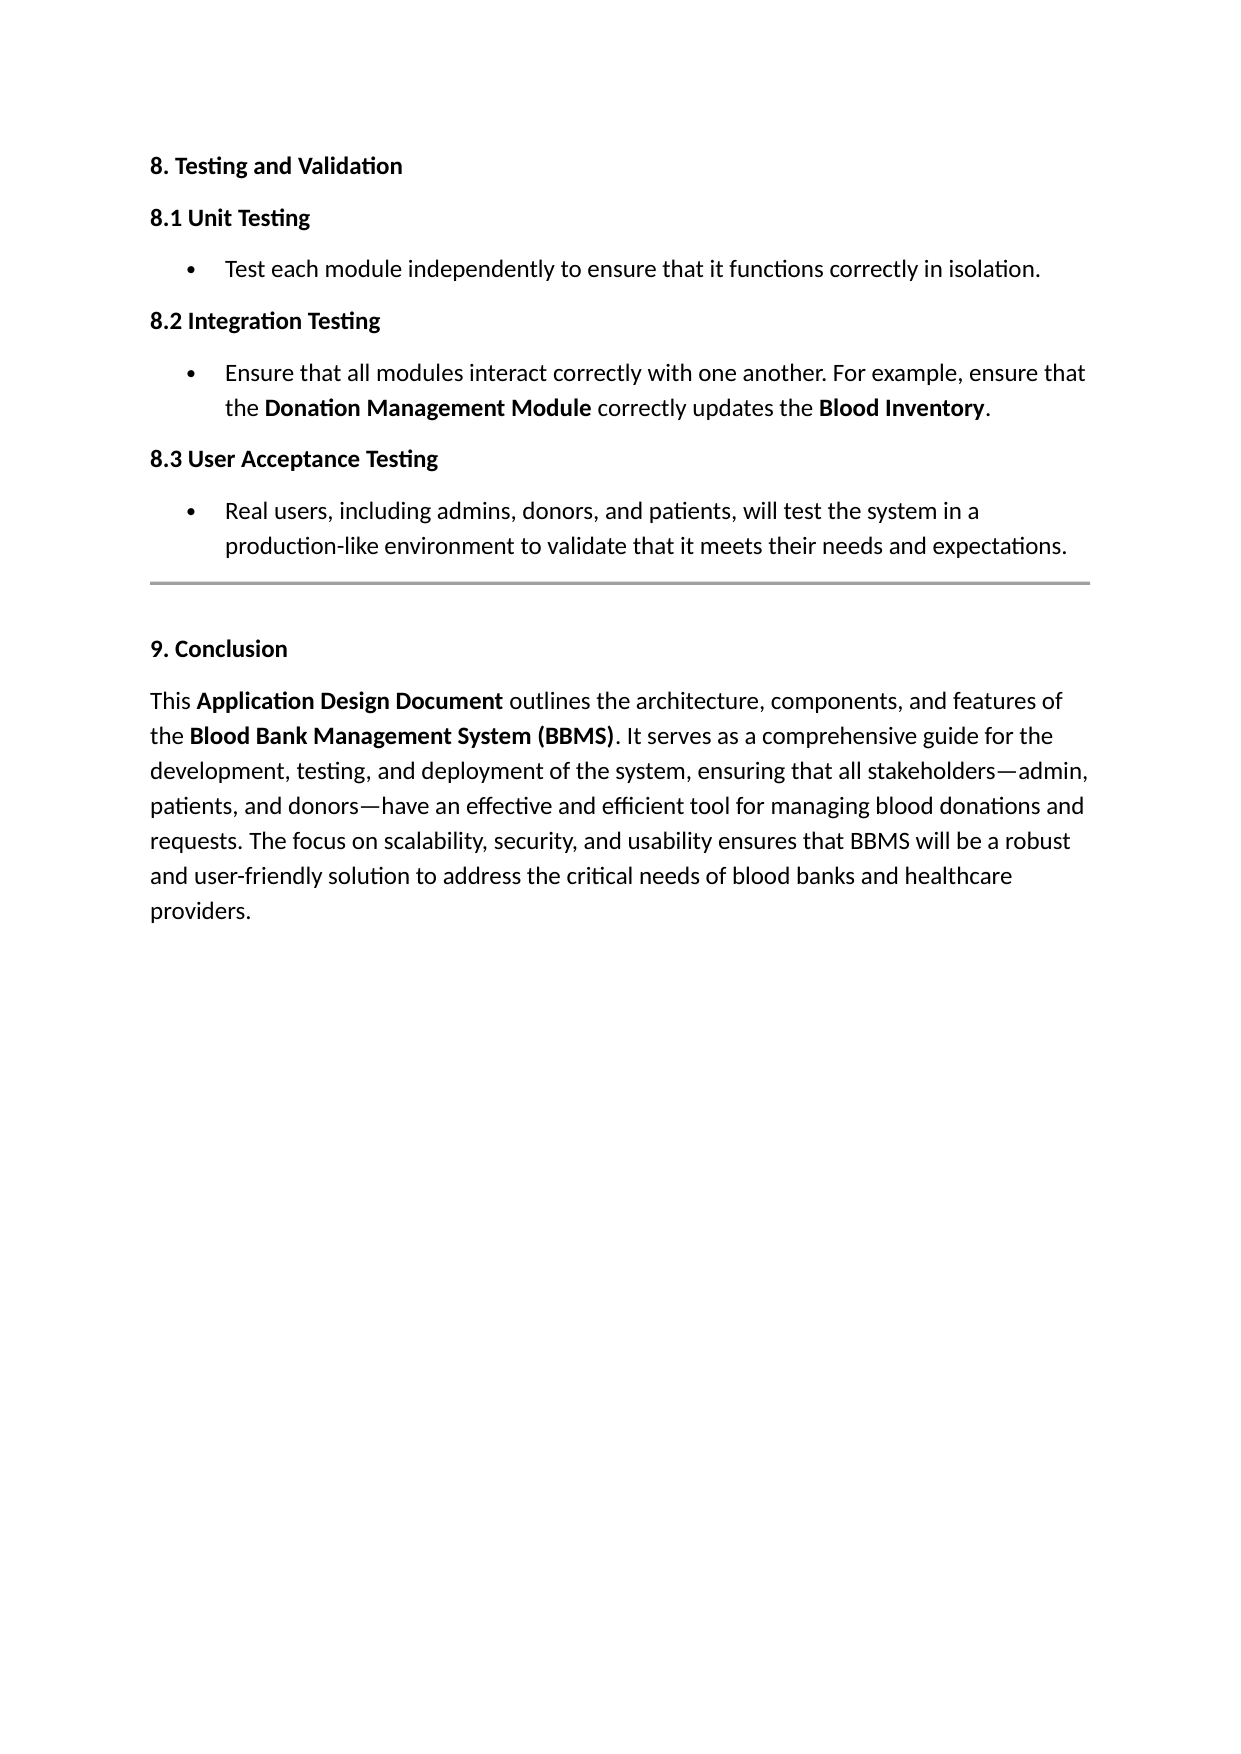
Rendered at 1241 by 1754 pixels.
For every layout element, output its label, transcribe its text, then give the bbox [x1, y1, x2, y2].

text 8.3 User Acceptance Testing [150, 443, 1090, 474]
text This Application Design Document outlines the architecture, components, and features of the Blood Bank Management System (BBMS). It serves as a comprehensive guide for the development, testing, and deployment of the system, ensuring that all stakeholders—admin, patients, and donors—have an effective and efficient tool for managing blood donations and requests. The focus on scalability, security, and usability ensures that BBMS will be a robust and user-friendly solution to address the critical needs of blood banks and healthcare providers. [150, 685, 1090, 926]
text 8.2 Integration Testing [150, 305, 1090, 336]
text 9. Conclusion [150, 633, 1090, 664]
text 8.1 Unit Testing [150, 202, 1090, 232]
list Real users, including admins, donors, and patients, will test the system in a production-like environment to validate that it meets their needs and expectations. [187, 495, 1090, 561]
list Ensure that all modules interact correctly with one another. For example, ensure that the Donation Management Module correctly updates the Blood Inventory. [187, 357, 1090, 422]
list Test each module independently to ensure that it functions correctly in isolation. [187, 253, 1090, 284]
text 8. Testing and Validation [150, 150, 1090, 181]
